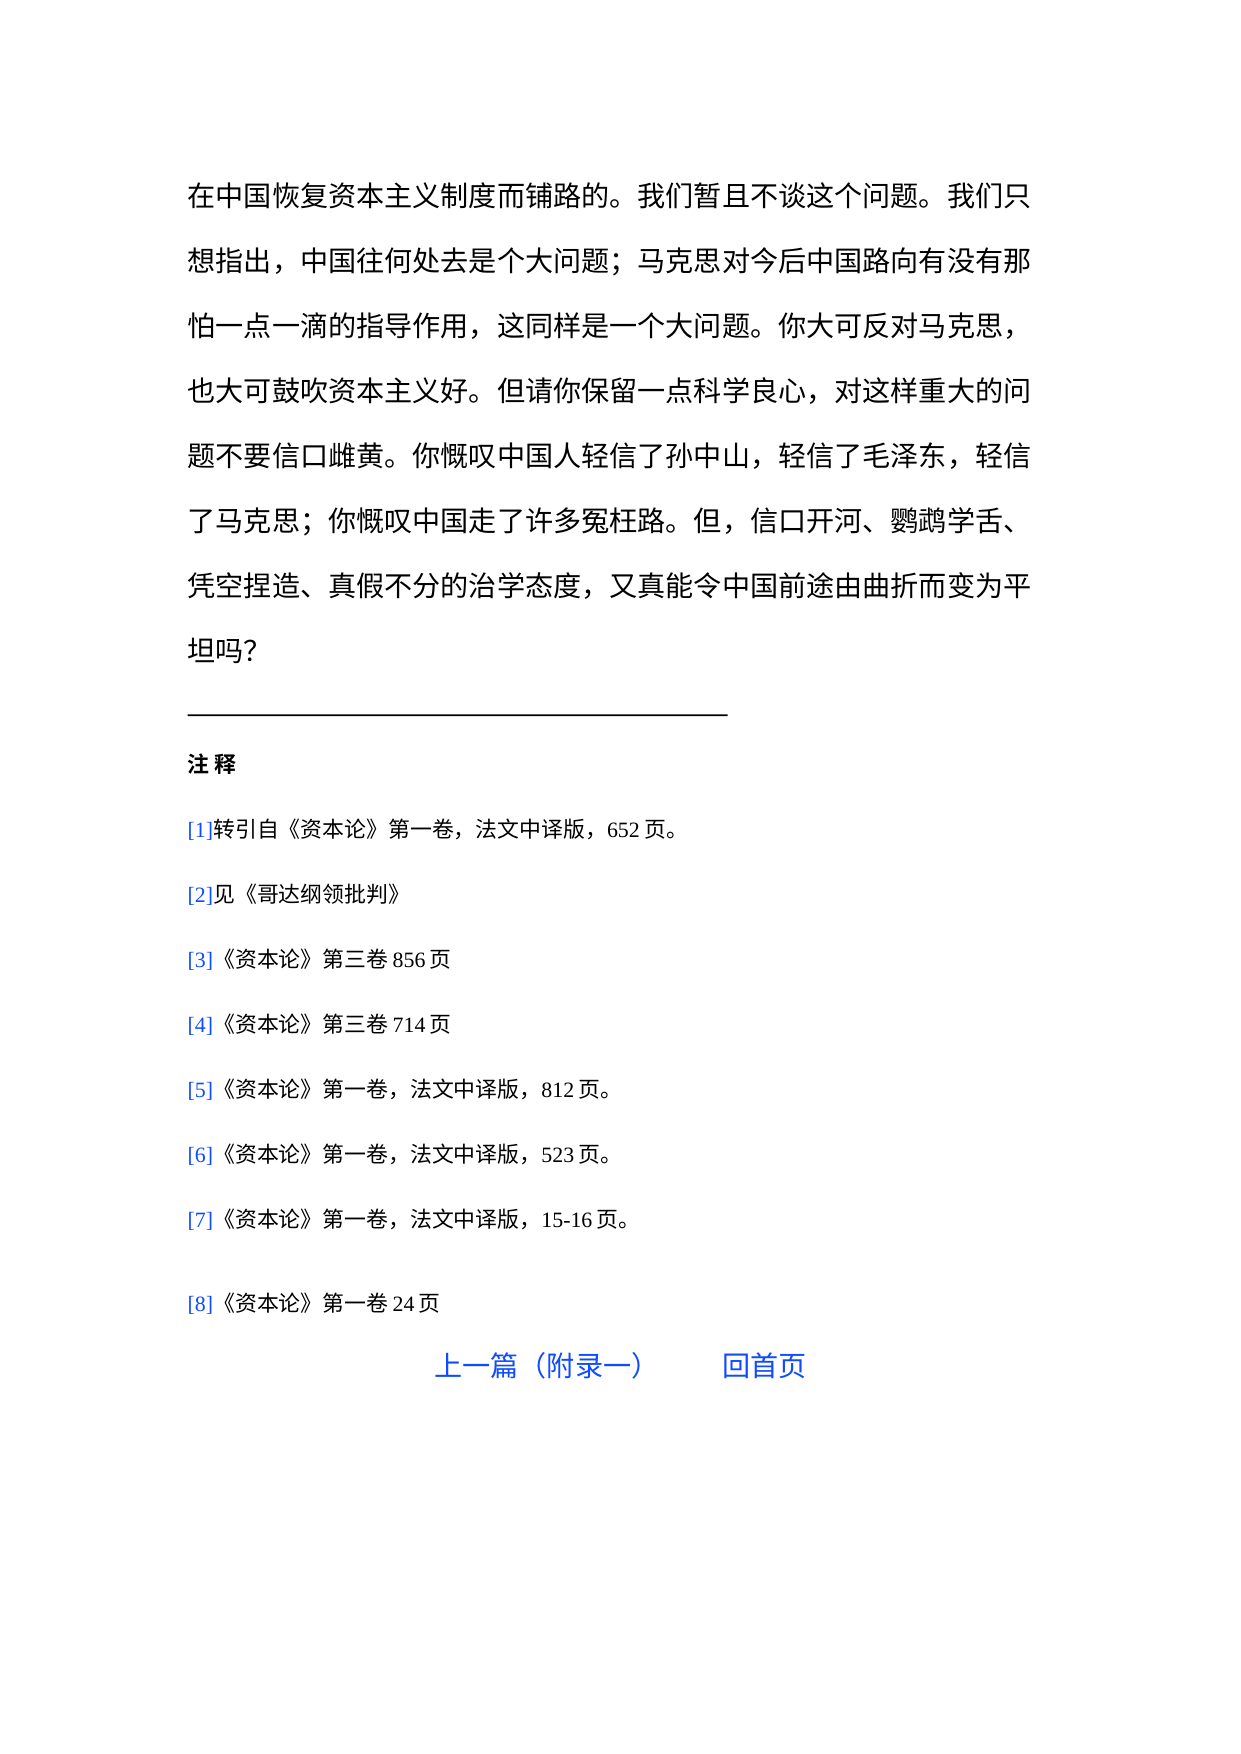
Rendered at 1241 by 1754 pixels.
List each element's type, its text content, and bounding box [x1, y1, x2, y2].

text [187, 162, 1053, 714]
text 注 释 [1]转引自《资本论》第一卷，法文中译版，652页。 [2]见《哥达纲领批判》 [3]《资本论》第三卷856页 [4]《资本论》第三卷714页 [5]《资本论》第一卷，法文中译版，812页。 [6]《资本论》第一卷，法文中译版，523页。 [7]《资本论》第一卷，法文中译版，15-16页。 [8]《资本论》第一卷24页 [187, 747, 1053, 1332]
text 上一篇（附录一） 回首页 [187, 1332, 1053, 1397]
